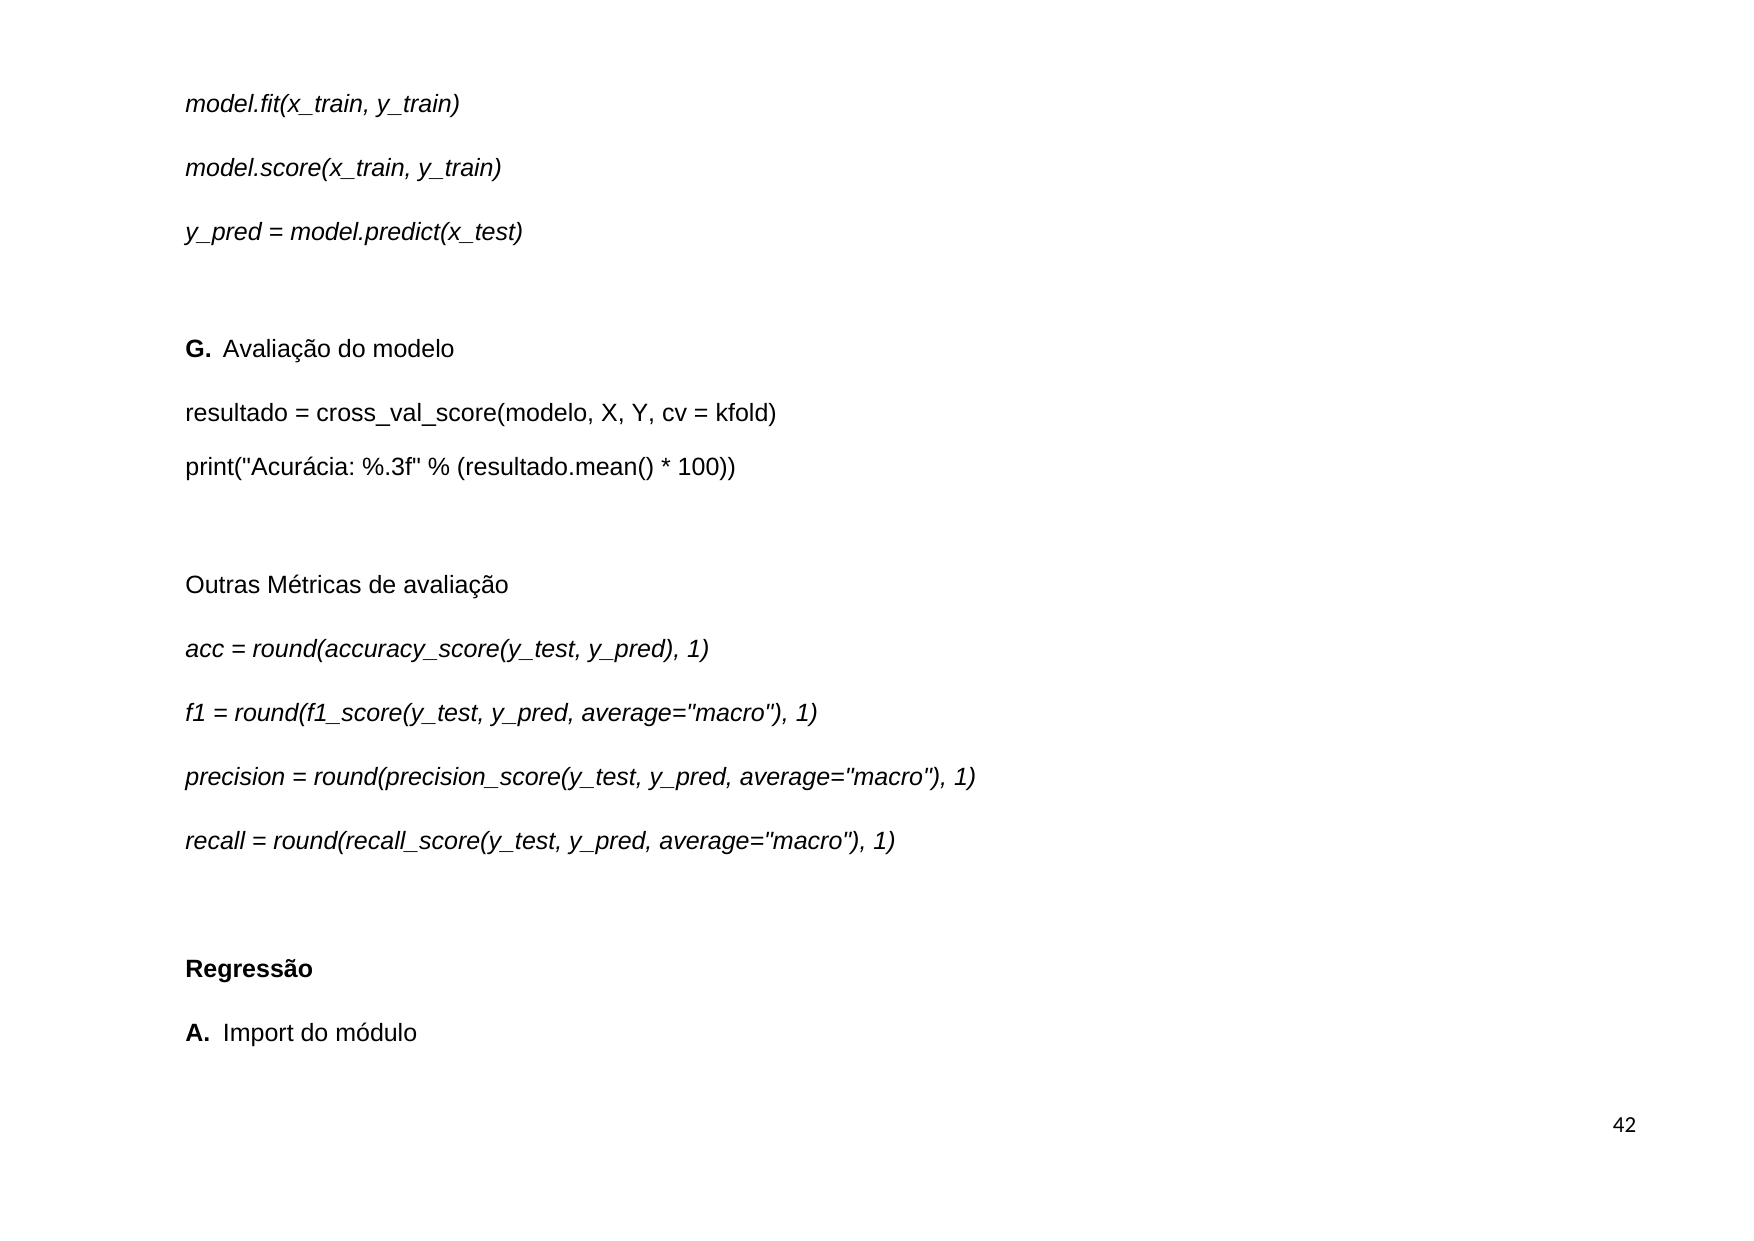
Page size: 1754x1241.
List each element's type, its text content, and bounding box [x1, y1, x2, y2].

text y_pred = model.predict(x_test) [185, 217, 1636, 245]
text model.score(x_train, y_train) [185, 153, 1636, 181]
text f1 = round(f1_score(y_test, y_pred, average="macro"), 1) [185, 698, 1636, 727]
text acc = round(accuracy_score(y_test, y_pred), 1) [185, 634, 1636, 663]
text precision = round(precision_score(y_test, y_pred, average="macro"), 1) [185, 762, 1636, 791]
list Avaliação do modelo [185, 334, 1636, 363]
list Import do módulo [185, 1018, 1636, 1046]
text resultado = cross_val_score(modelo, X, Y, cv = kfold) [185, 398, 1636, 427]
text Outras Métricas de avaliação [185, 570, 1636, 599]
text recall = round(recall_score(y_test, y_pred, average="macro"), 1) [185, 826, 1636, 854]
text model.fit(x_train, y_train) [185, 89, 1636, 117]
text Regressão [185, 954, 1636, 982]
text print("Acurácia: %.3f" % (resultado.mean() * 100)) [148, 452, 1636, 481]
